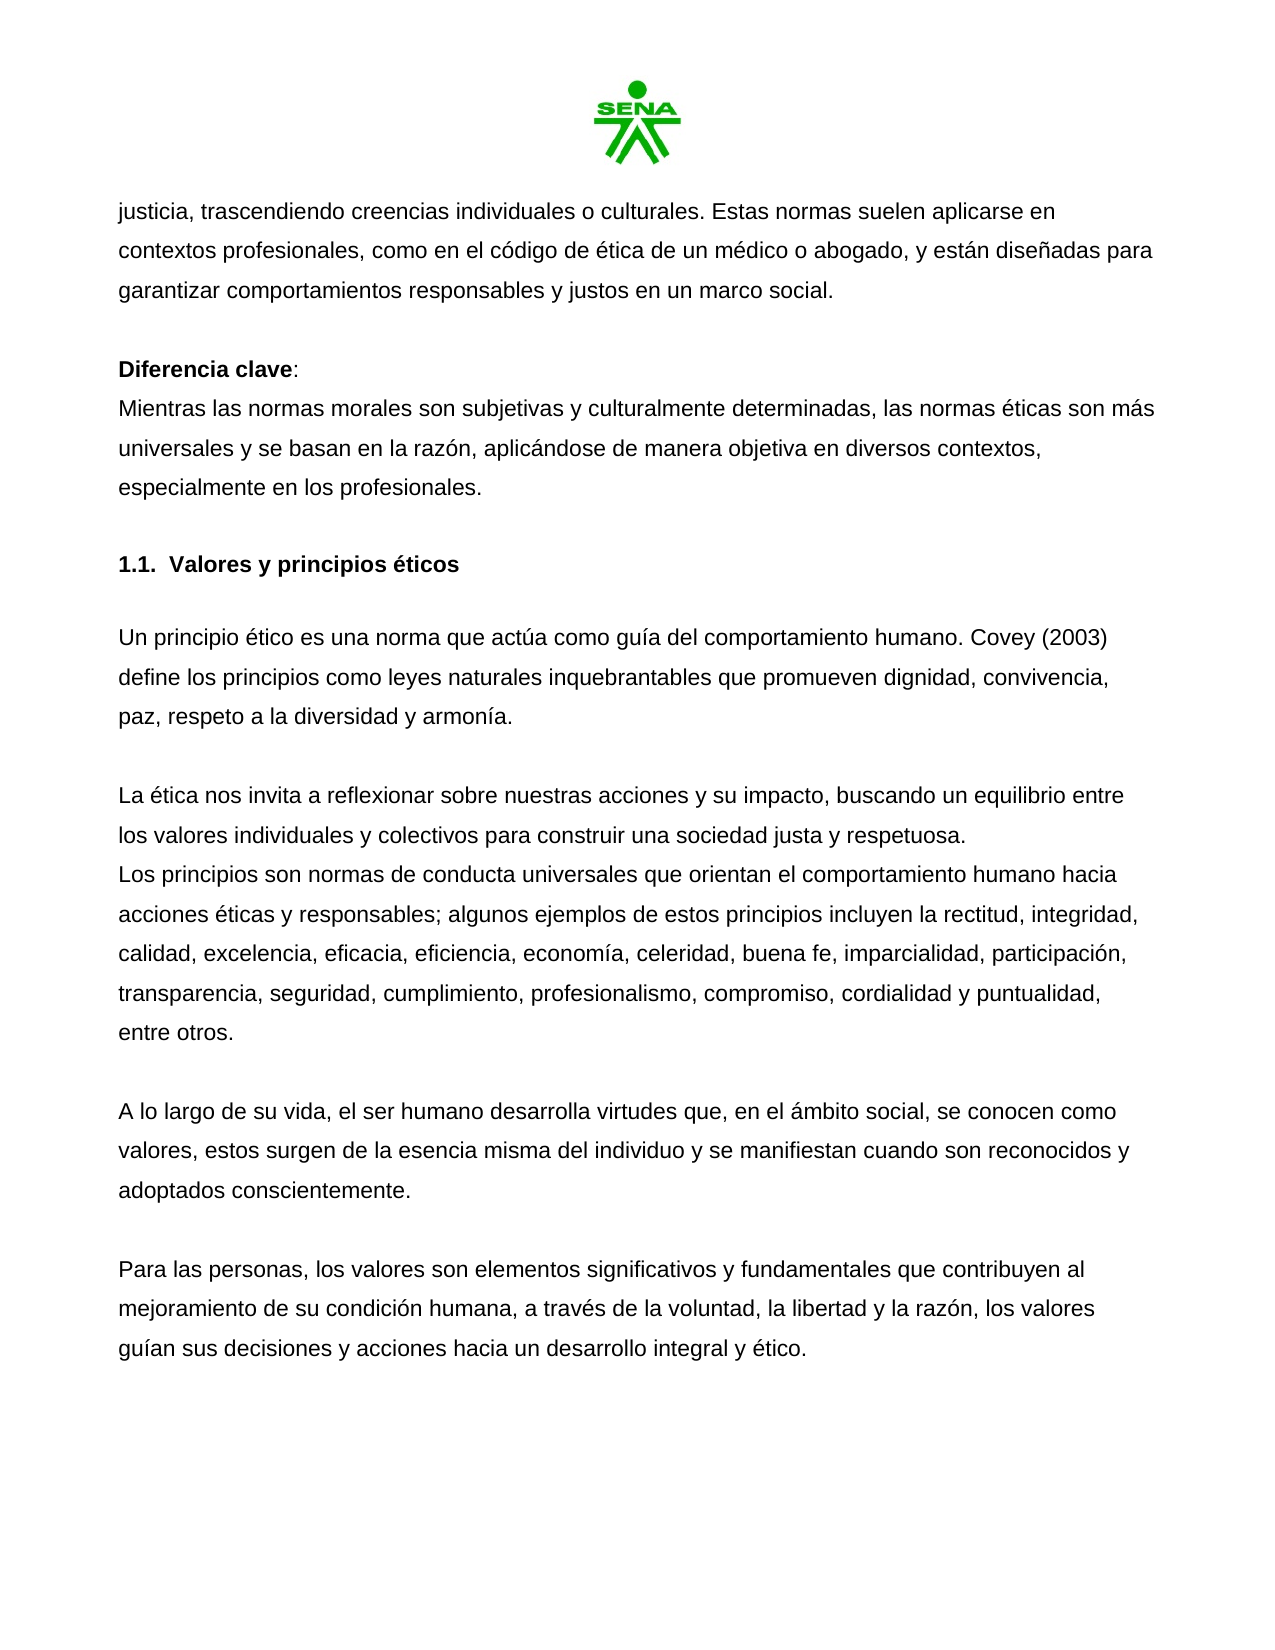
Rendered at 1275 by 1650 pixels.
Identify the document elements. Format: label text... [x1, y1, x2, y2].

text Los principios son normas de conducta universales que orientan el comportamiento humano hacia acciones éticas y responsables; algunos ejemplos de estos principios incluyen la rectitud, integridad, calidad, excelencia, eficacia, eficiencia, economía, celeridad, buena fe, imparcialidad, participación, transparencia, seguridad, cumplimiento, profesionalismo, compromiso, cordialidad y puntualidad, entre otros. [118, 861, 1157, 1045]
subtitle 1.1. Valores y principios éticos [118, 551, 1157, 578]
text Diferencia clave: [118, 356, 1157, 382]
text Un principio ético es una norma que actúa como guía del comportamiento humano. Covey (2003) define los principios como leyes naturales inquebrantables que promueven dignidad, convivencia, paz, respeto a la diversidad y armonía. [118, 624, 1157, 729]
text La ética nos invita a reflexionar sobre nuestras acciones y su impacto, buscando un equilibrio entre los valores individuales y colectivos para construir una sociedad justa y respetuosa. [118, 782, 1157, 848]
picture [588, 75, 687, 172]
text Para las personas, los valores son elementos significativos y fundamentales que contribuyen al mejoramiento de su condición humana, a través de la voluntad, la libertad y la razón, los valores guían sus decisiones y acciones hacia un desarrollo integral y ético. [118, 1256, 1157, 1361]
text A lo largo de su vida, el ser humano desarrolla virtudes que, en el ámbito social, se conocen como valores, estos surgen de la esencia misma del individuo y se manifiestan cuando son reconocidos y adoptados conscientemente. [118, 1098, 1157, 1203]
text Mientras las normas morales son subjetivas y culturalmente determinadas, las normas éticas son más universales y se basan en la razón, aplicándose de manera objetiva en diversos contextos, especialmente en los profesionales. [118, 395, 1157, 501]
